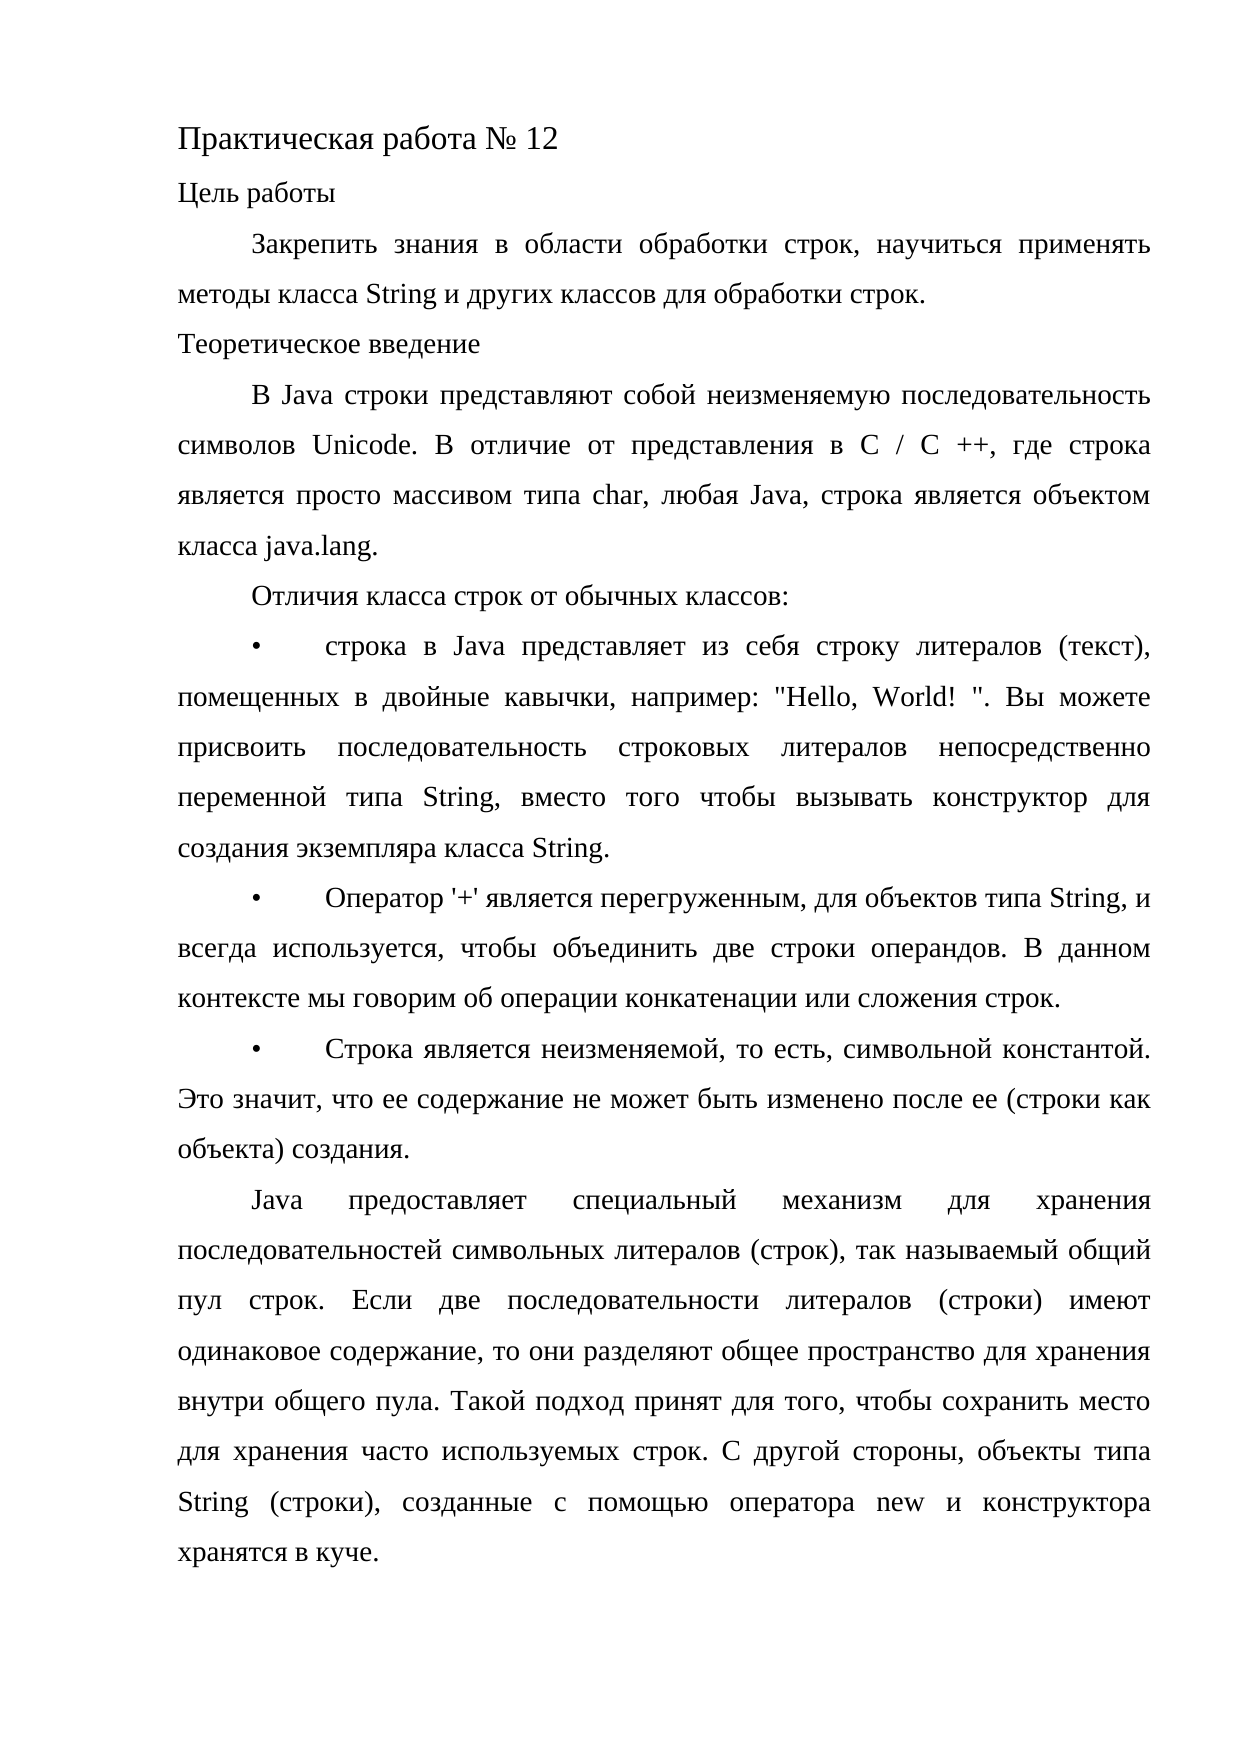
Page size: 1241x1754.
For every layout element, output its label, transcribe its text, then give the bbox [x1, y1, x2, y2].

text • строка в Java представляет из себя строку литералов (текст), помещенных в двойные кавычки, например: "Hello, World! ". Вы можете присвоить последовательность строковых литералов непосредственно переменной типа String, вместо того чтобы вызывать конструктор для создания экземпляра класса String. [177, 628, 1152, 863]
text • Оператор '+' является перегруженным, для объектов типа String, и всегда используется, чтобы объединить две строки операндов. В данном контексте мы говорим об операции конкатенации или сложения строк. [177, 880, 1152, 1014]
subtitle Теоретическое введение [177, 327, 1152, 360]
text • Строка является неизменяемой, то есть, символьной константой. Это значит, что ее содержание не может быть изменено после ее (строки как объекта) создания. [177, 1031, 1152, 1165]
subtitle Цель работы [177, 176, 1152, 209]
text Закрепить знания в области обработки строк, научиться применять методы класса String и других классов для обработки строк. [177, 226, 1152, 310]
text Отличия класса строк от обычных классов: [177, 578, 1152, 612]
text В Java строки представляют собой неизменяемую последовательность символов Unicode. В отличие от представления в C / C ++, где строка является просто массивом типа char, любая Java, строка является объектом класса java.lang. [177, 377, 1152, 561]
text Java предоставляет специальный механизм для хранения последовательностей символьных литералов (строк), так называемый общий пул строк. Если две последовательности литералов (строки) имеют одинаковое содержание, то они разделяют общее пространство для хранения внутри общего пула. Такой подход принят для того, чтобы сохранить место для хранения часто используемых строк. С другой стороны, объекты типа String (строки), созданные с помощью оператора new и конструктора хранятся в куче. [177, 1182, 1152, 1568]
subtitle Практическая работа № 12 [177, 118, 1152, 156]
